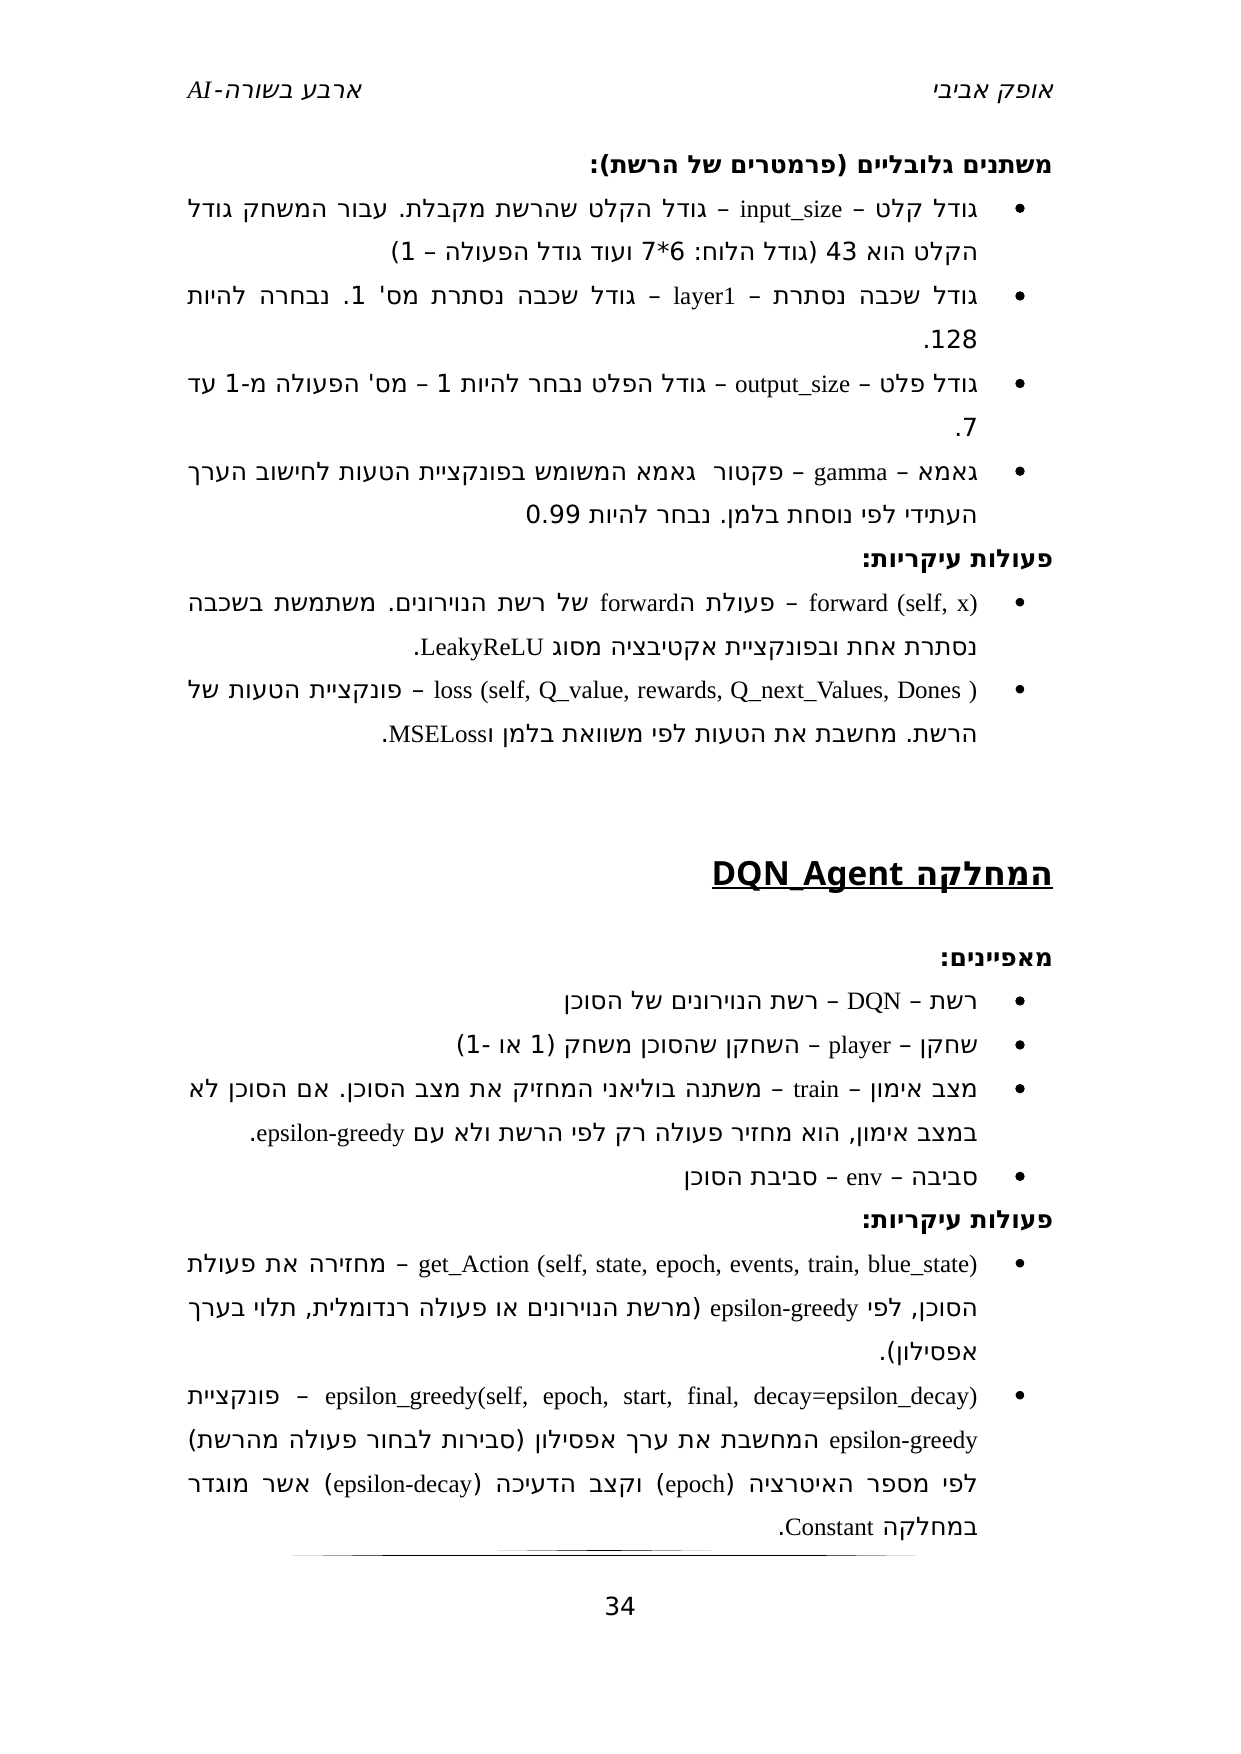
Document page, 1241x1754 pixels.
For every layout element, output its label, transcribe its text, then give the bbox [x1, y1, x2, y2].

list סביבה – env – סביבת הסוכן [187, 1162, 1016, 1191]
list גאמא – gamma – פקטור גאמא המשומש בפונקציית הטעות לחישוב הערך העתידי לפי נוסחת בלמן. נבחר להיות 0.99 [187, 457, 1016, 529]
list epsilon_greedy(self, epoch, start, final, decay=epsilon_decay) – פונקציית epsilon-greedy המחשבת את ערך אפסילון (סבירות לבחור פעולה מהרשת) לפי מספר האיטרציה (epoch) וקצב הדעיכה (epsilon-decay) אשר מוגדר במחלקה Constant. [187, 1381, 1016, 1542]
list מצב אימון – train – משתנה בוליאני המחזיק את מצב הסוכן. אם הסוכן לא במצב אימון, הוא מחזיר פעולה רק לפי הרשת ולא עם epsilon-greedy. [187, 1074, 1016, 1147]
list loss (self, Q_value, rewards, Q_next_Values, Dones ) – פונקציית הטעות של הרשת. מחשבת את הטעות לפי משוואת בלמן וMSELoss. [187, 676, 1016, 749]
subtitle המחלקה DQN_Agent [187, 849, 1053, 895]
list גודל שכבה נסתרת – layer1 – גודל שכבה נסתרת מס' 1. נבחרה להיות 128. [187, 281, 1016, 354]
list forward (self, x) – פעולת הforward של רשת הנוירונים. משתמשת בשכבה נסתרת אחת ובפונקציית אקטיבציה מסוג LeakyReLU. [187, 588, 1016, 661]
list רשת – DQN – רשת הנוירונים של הסוכן [187, 986, 1016, 1016]
text משתנים גלובליים (פרמטרים של הרשת): [187, 150, 1053, 179]
text פעולות עיקריות: [187, 544, 1053, 573]
list גודל קלט – input_size – גודל הקלט שהרשת מקבלת. עבור המשחק גודל הקלט הוא 43 (גודל הלוח: 6*7 ועוד גודל הפעולה – 1) [187, 194, 1016, 267]
list גודל פלט – output_size – גודל הפלט נבחר להיות 1 – מס' הפעולה מ-1 עד 7. [187, 369, 1016, 442]
list get_Action (self, state, epoch, events, train, blue_state) – מחזירה את פעולת הסוכן, לפי epsilon-greedy (מרשת הנוירונים או פעולה רנדומלית, תלוי בערך אפסילון). [187, 1249, 1016, 1366]
list שחקן – player – השחקן שהסוכן משחק (1 או -1) [187, 1030, 1016, 1059]
text פעולות עיקריות: [187, 1206, 1053, 1235]
text מאפיינים: [187, 943, 1053, 972]
